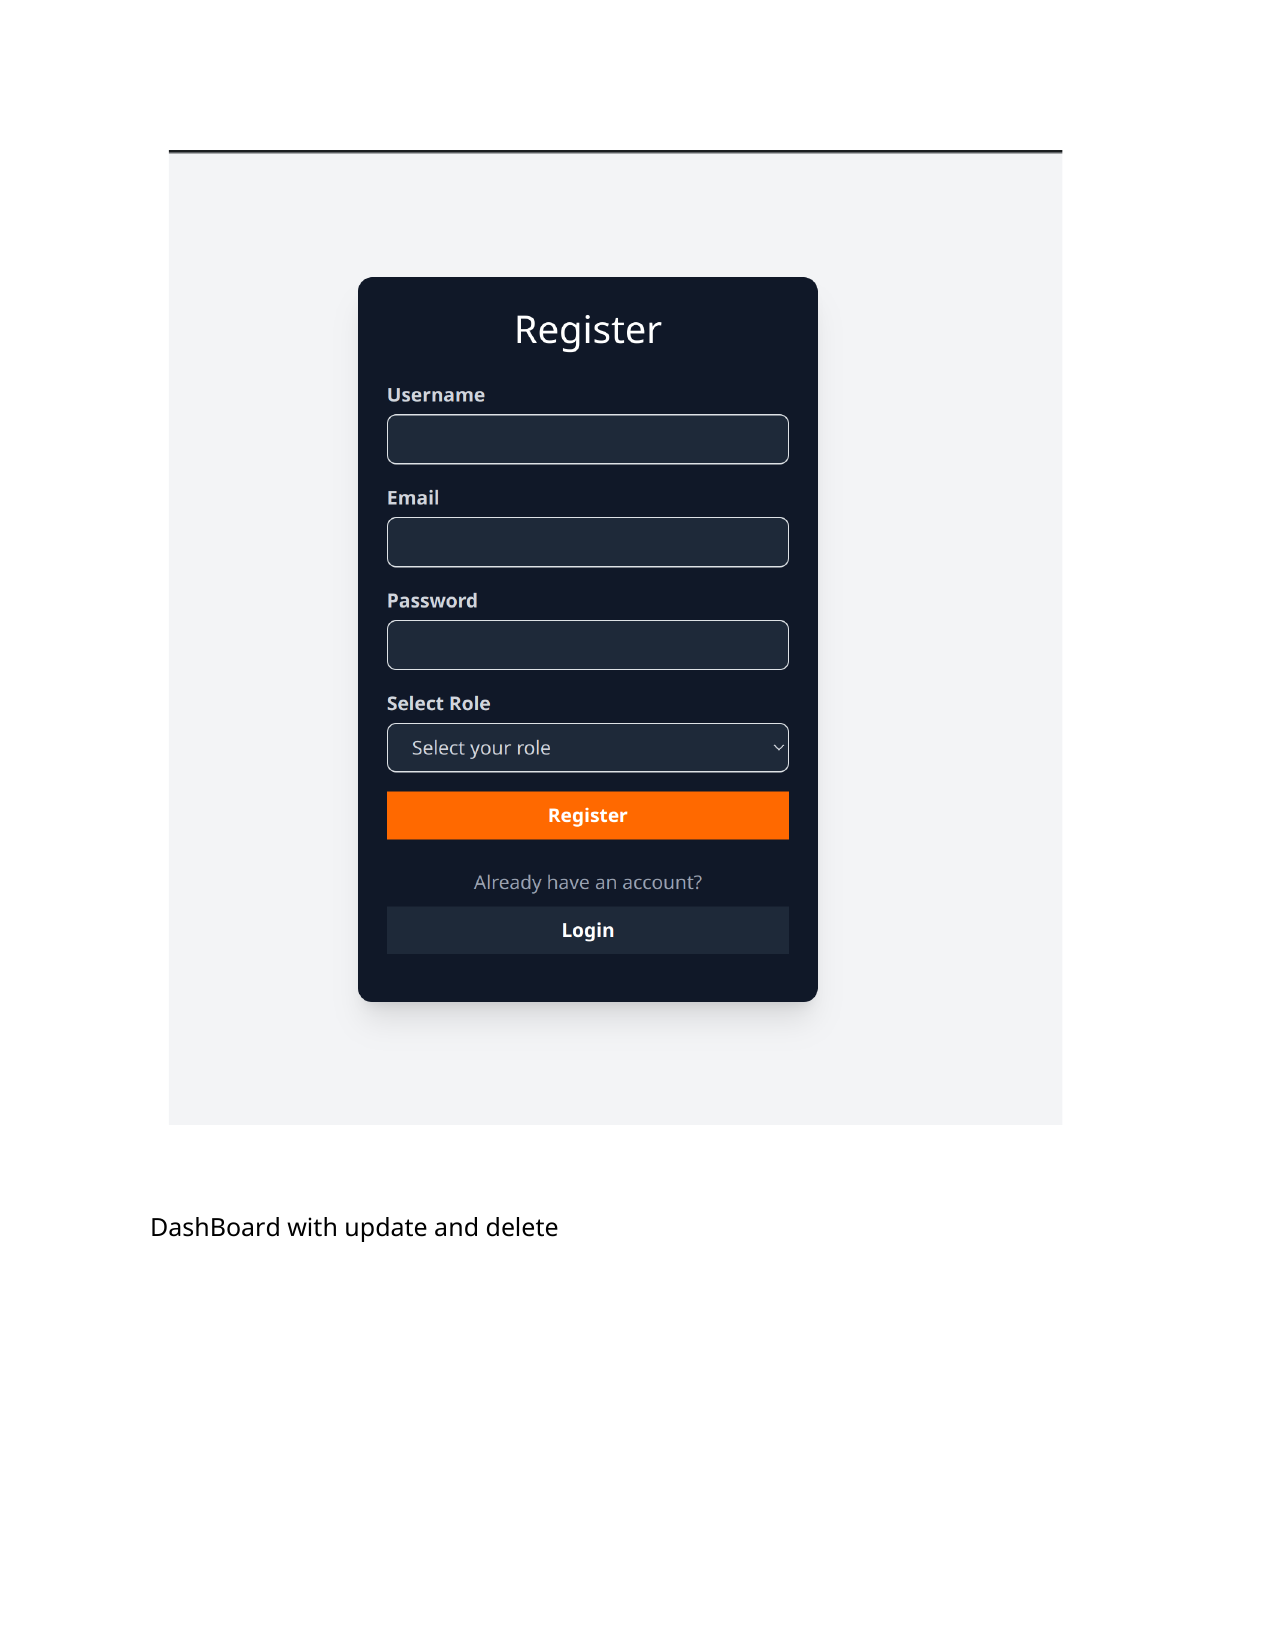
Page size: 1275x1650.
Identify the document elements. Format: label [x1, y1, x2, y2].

text [150, 150, 1125, 1243]
